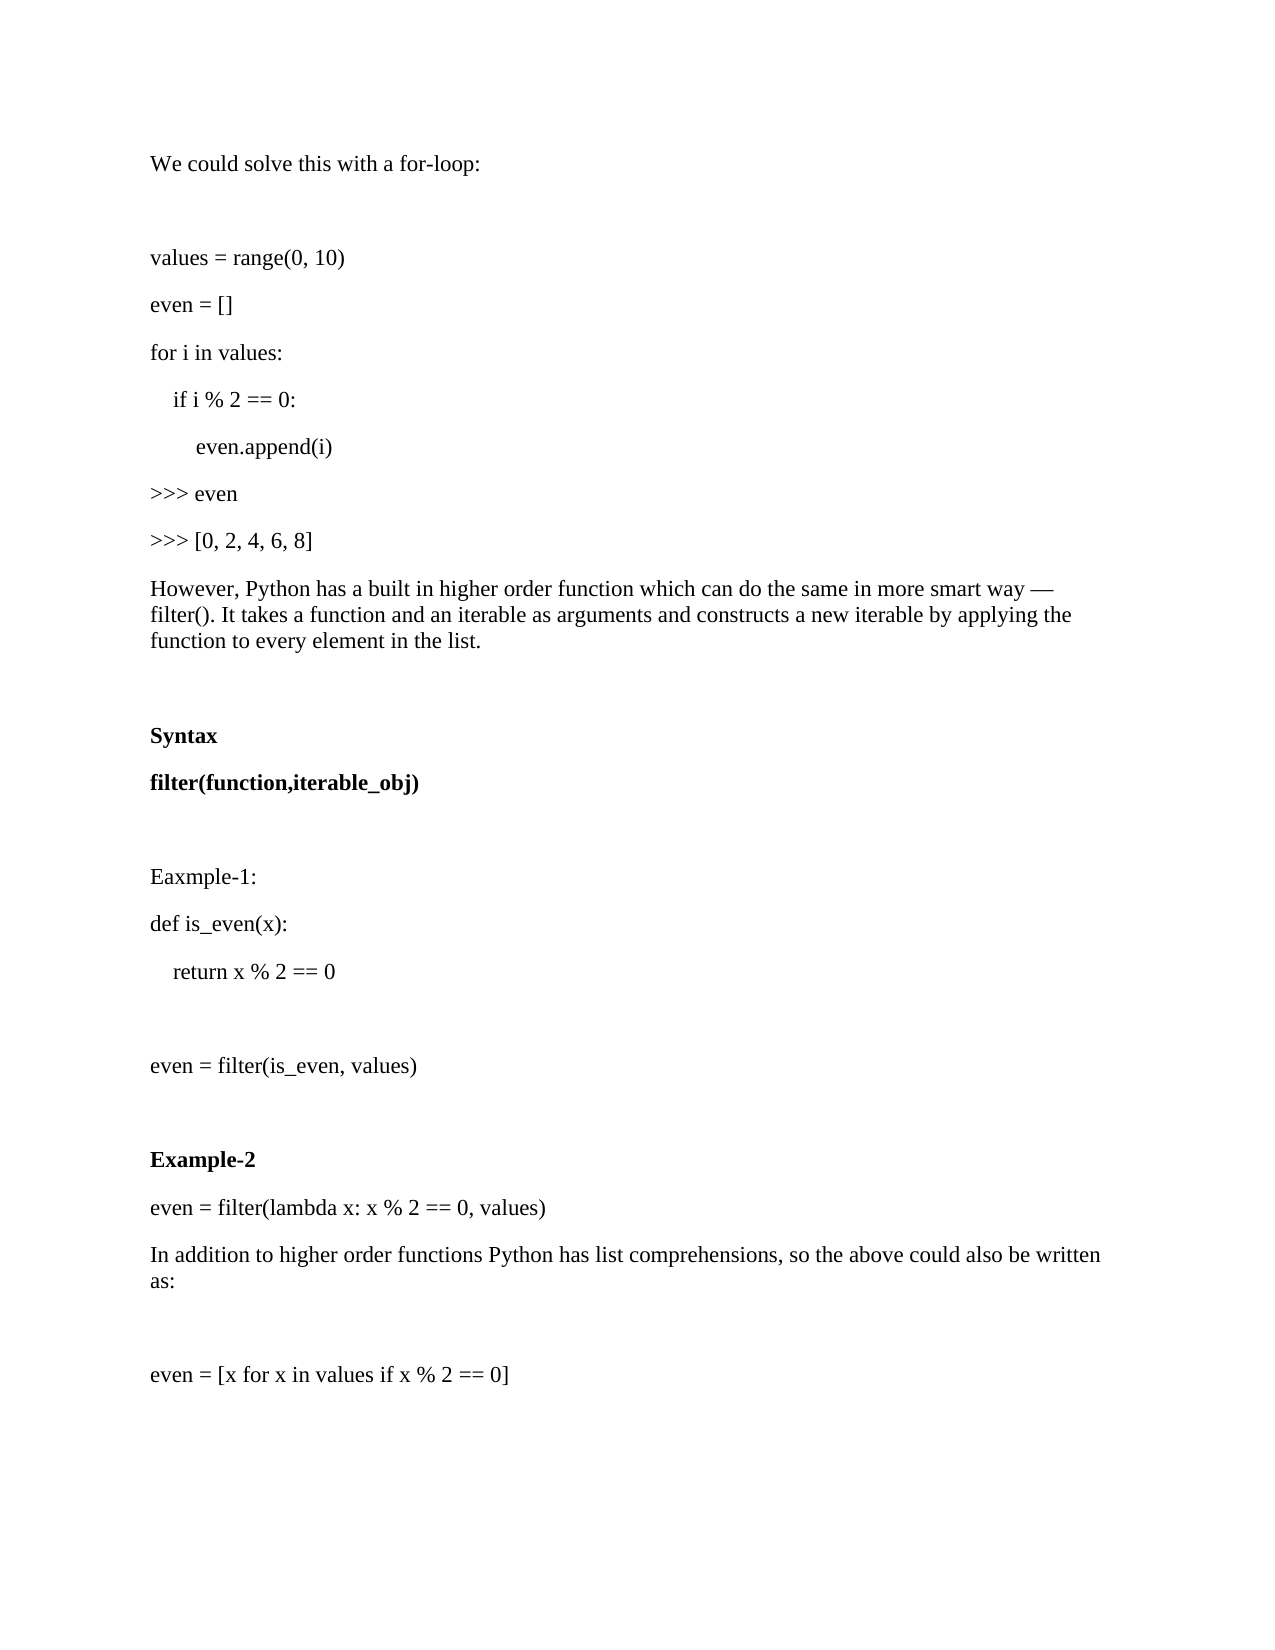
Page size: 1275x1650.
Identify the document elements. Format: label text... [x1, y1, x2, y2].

text Eaxmple-1: [150, 863, 1125, 890]
text even = filter(lambda x: x % 2 == 0, values) [150, 1194, 1125, 1220]
text However, Python has a built in higher order function which can do the same in more smart way — filter(). It takes a function and an iterable as arguments and constructs a new iterable by applying the function to every element in the list. [150, 575, 1125, 654]
text even = [] [150, 292, 1125, 318]
text if i % 2 == 0: [150, 386, 1125, 412]
text def is_even(x): [150, 911, 1125, 937]
text filter(function,iterable_obj) [150, 769, 1125, 795]
text for i in values: [150, 339, 1125, 365]
text even = [x for x in values if x % 2 == 0] [150, 1362, 1125, 1388]
text Example-2 [150, 1146, 1125, 1173]
text We could solve this with a for-loop: [150, 150, 1125, 176]
text values = range(0, 10) [150, 244, 1125, 271]
text return x % 2 == 0 [150, 958, 1125, 984]
text Syntax [150, 722, 1125, 748]
text even = filter(is_even, values) [150, 1052, 1125, 1078]
text In addition to higher order functions Python has list comprehensions, so the above could also be written as: [150, 1241, 1125, 1293]
text >>> even [150, 480, 1125, 507]
text even.append(i) [150, 433, 1125, 459]
text >>> [0, 2, 4, 6, 8] [150, 527, 1125, 554]
